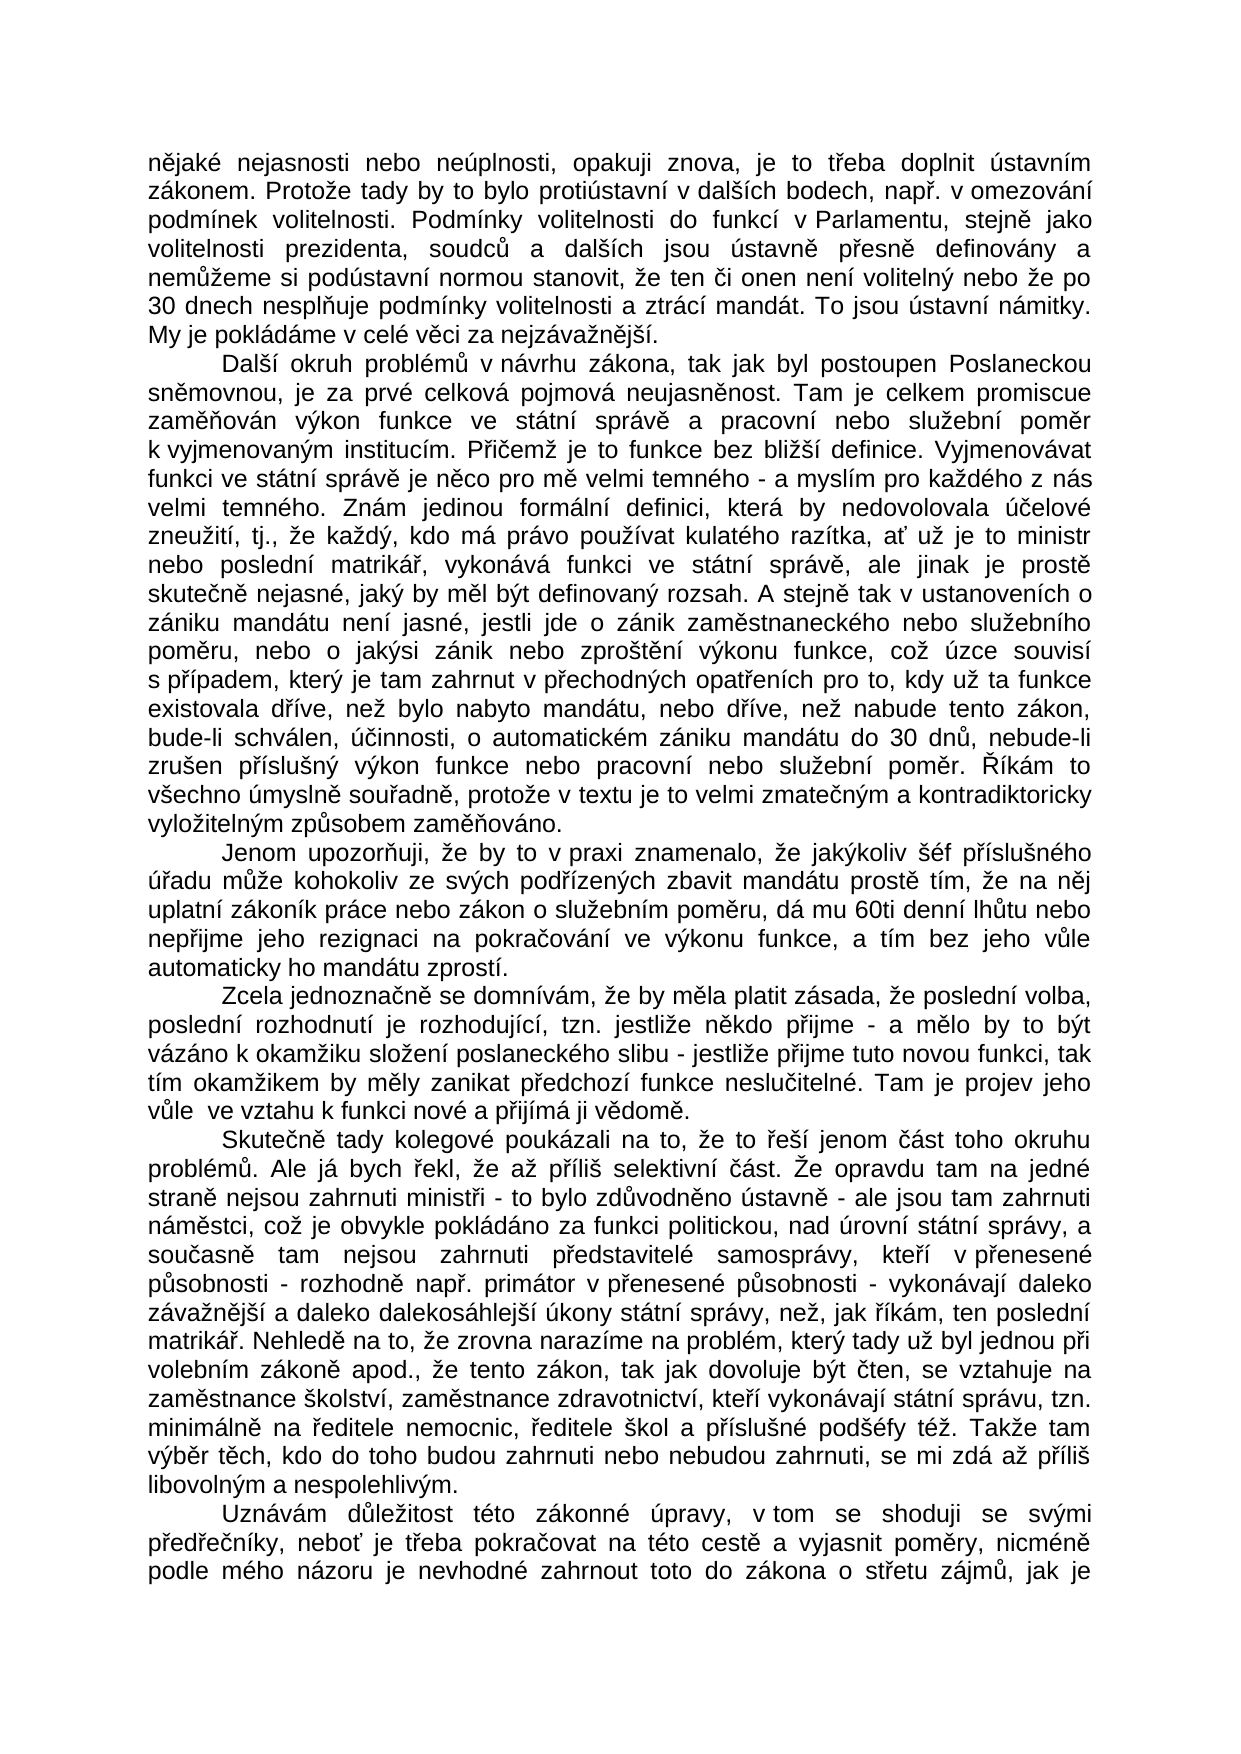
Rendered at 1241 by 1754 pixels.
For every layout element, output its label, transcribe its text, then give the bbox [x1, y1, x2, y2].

text Jenom upozorňuji, že by to v praxi znamenalo, že jakýkoliv šéf příslušného úřadu může kohokoliv ze svých podřízených zbavit mandátu prostě tím, že na něj uplatní zákoník práce nebo zákon o služebním poměru, dá mu 60ti denní lhůtu nebo nepřijme jeho rezignaci na pokračování ve výkonu funkce, a tím bez jeho vůle automaticky ho mandátu zprostí. [148, 838, 1093, 981]
text Skutečně tady kolegové poukázali na to, že to řeší jenom část toho okruhu problémů. Ale já bych řekl, že až příliš selektivní část. Že opravdu tam na jedné straně nejsou zahrnuti ministři - to bylo zdůvodněno ústavně - ale jsou tam zahrnuti náměstci, což je obvykle pokládáno za funkci politickou, nad úrovní státní správy, a současně tam nejsou zahrnuti představitelé samosprávy, kteří v přenesené působnosti - rozhodně např. primátor v přenesené působnosti - vykonávají daleko závažnější a daleko dalekosáhlejší úkony státní správy, než, jak říkám, ten poslední matrikář. Nehledě na to, že zrovna narazíme na problém, který tady už byl jednou při volebním zákoně apod., že tento zákon, tak jak dovoluje být čten, se vztahuje na zaměstnance školství, zaměstnance zdravotnictví, kteří vykonávají státní správu, tzn. minimálně na ředitele nemocnic, ředitele škol a příslušné podšéfy též. Takže tam výběr těch, kdo do toho budou zahrnuti nebo nebudou zahrnuti, se mi zdá až příliš libovolným a nespolehlivým. [148, 1125, 1093, 1499]
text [148, 148, 1093, 349]
text Další okruh problémů v návrhu zákona, tak jak byl postoupen Poslaneckou sněmovnou, je za prvé celková pojmová neujasněnost. Tam je celkem promiscue zaměňován výkon funkce ve státní správě a pracovní nebo služební poměr k vyjmenovaným institucím. Přičemž je to funkce bez bližší definice. Vyjmenovávat funkci ve státní správě je něco pro mě velmi temného - a myslím pro každého z nás velmi temného. Znám jedinou formální definici, která by nedovolovala účelové zneužití, tj., že každý, kdo má právo používat kulatého razítka, ať už je to ministr nebo poslední matrikář, vykonává funkci ve státní správě, ale jinak je prostě skutečně nejasné, jaký by měl být definovaný rozsah. A stejně tak v ustanoveních o zániku mandátu není jasné, jestli jde o zánik zaměstnaneckého nebo služebního poměru, nebo o jakýsi zánik nebo zproštění výkonu funkce, což úzce souvisí s případem, který je tam zahrnut v přechodných opatřeních pro to, kdy už ta funkce existovala dříve, než bylo nabyto mandátu, nebo dříve, než nabude tento zákon, bude-li schválen, účinnosti, o automatickém zániku mandátu do 30 dnů, nebude-li zrušen příslušný výkon funkce nebo pracovní nebo služební poměr. Říkám to všechno úmyslně souřadně, protože v textu je to velmi zmatečným a kontradiktoricky vyložitelným způsobem zaměňováno. [148, 349, 1093, 838]
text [148, 1499, 1093, 1585]
text Zcela jednoznačně se domnívám, že by měla platit zásada, že poslední volba, poslední rozhodnutí je rozhodující, tzn. jestliže někdo přijme - a mělo by to být vázáno k okamžiku složení poslaneckého slibu - jestliže přijme tuto novou funkci, tak tím okamžikem by měly zanikat předchozí funkce neslučitelné. Tam je projev jeho vůle ve vztahu k funkci nové a přijímá ji vědomě. [148, 981, 1093, 1125]
